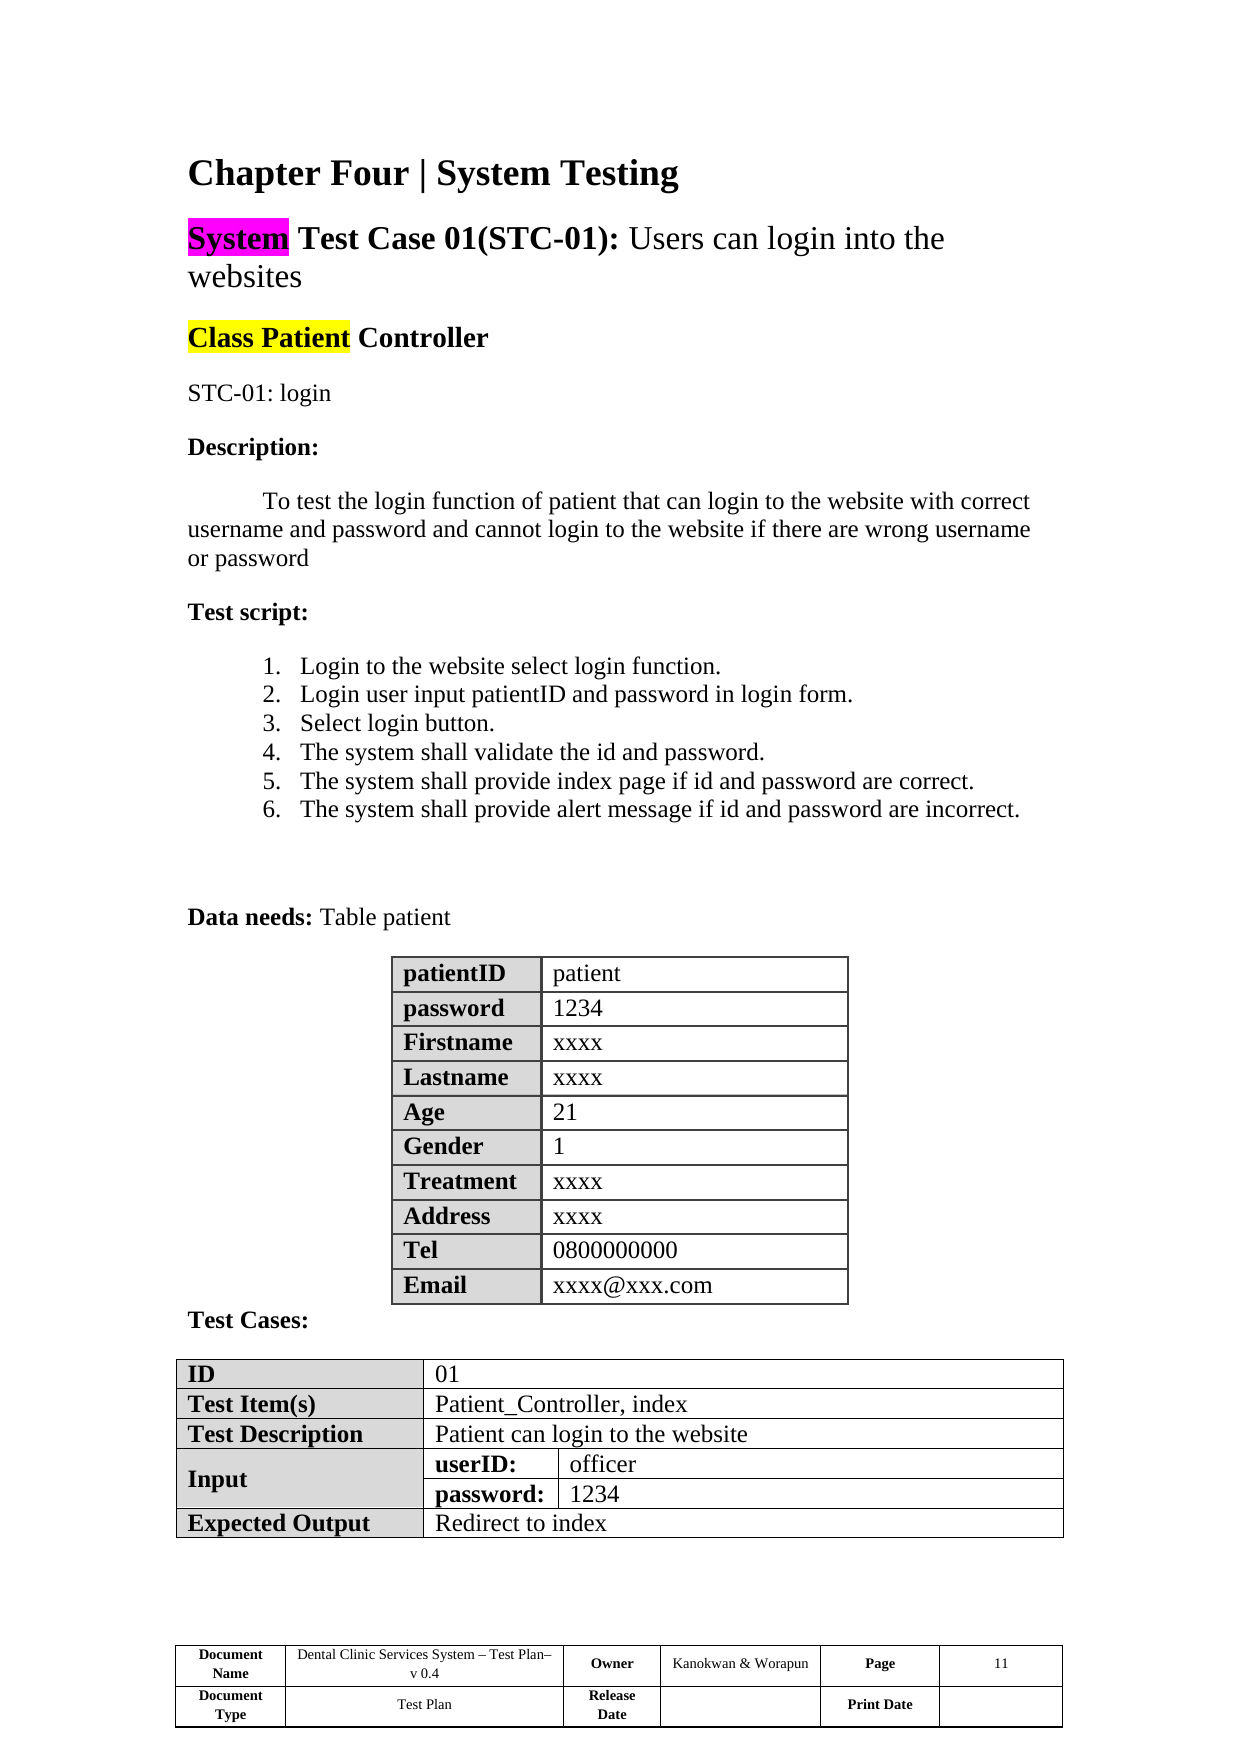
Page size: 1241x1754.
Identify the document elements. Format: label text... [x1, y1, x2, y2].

table_cell xxxx@xxx.com [543, 1270, 847, 1303]
table_cell Age [393, 1097, 540, 1129]
table_cell Patient_Controller, index [424, 1389, 1063, 1418]
text Class Patient Controller [350, 320, 1053, 353]
text Description: [187, 432, 1053, 461]
table_cell xxxx [543, 1062, 847, 1094]
list Select login button. [262, 708, 1053, 737]
table_cell Treatment [393, 1166, 540, 1199]
table_cell Tel [393, 1235, 540, 1268]
table_cell Gender [393, 1131, 540, 1164]
text Chapter Four | System Testing [187, 150, 1053, 193]
table_cell Redirect to index [424, 1509, 1063, 1537]
table_header 01 [424, 1360, 1063, 1388]
table_cell xxxx [543, 1027, 847, 1060]
list The system shall provide alert message if id and password are incorrect. [262, 794, 1053, 823]
text System Test Case 01(STC-01): Users can login into the websites [187, 218, 1053, 295]
text STC-01: login [187, 378, 1053, 407]
text Test script: [187, 597, 1053, 626]
table_cell officer [559, 1449, 1063, 1478]
table_cell 1234 [559, 1479, 1063, 1507]
table_cell xxxx [543, 1166, 847, 1199]
table_cell xxxx [543, 1201, 847, 1233]
table_cell Test Item(s) [177, 1389, 423, 1418]
table_cell Email [393, 1270, 540, 1303]
table_cell Lastname [393, 1062, 540, 1094]
table_cell password: [424, 1479, 558, 1507]
table_cell 1234 [543, 993, 847, 1025]
text Test Cases: [187, 1305, 1053, 1333]
list The system shall validate the id and password. [262, 737, 1053, 766]
list The system shall provide index page if id and password are correct. [262, 766, 1053, 794]
table_header patient [543, 958, 847, 991]
table_cell Test Description [177, 1419, 423, 1448]
list Login to the website select login function. [262, 651, 1053, 679]
text Data needs: Table patient [187, 902, 1053, 931]
text To test the login function of patient that can login to the website with correct username and password and cannot login to the website if there are wrong username or password [187, 486, 1053, 572]
table_cell 1 [543, 1131, 847, 1164]
table_cell Expected Output [177, 1509, 423, 1537]
table_cell 21 [543, 1097, 847, 1129]
table_cell Firstname [393, 1027, 540, 1060]
table_cell Patient can login to the website [424, 1419, 1063, 1448]
table_cell 0800000000 [543, 1235, 847, 1268]
table_cell Address [393, 1201, 540, 1233]
table_cell userID: [424, 1449, 558, 1478]
table_header ID [177, 1360, 423, 1388]
table_cell password [393, 993, 540, 1025]
table_cell Input [177, 1449, 423, 1507]
table_header patientID [393, 958, 540, 991]
list Login user input patientID and password in login form. [262, 679, 1053, 708]
